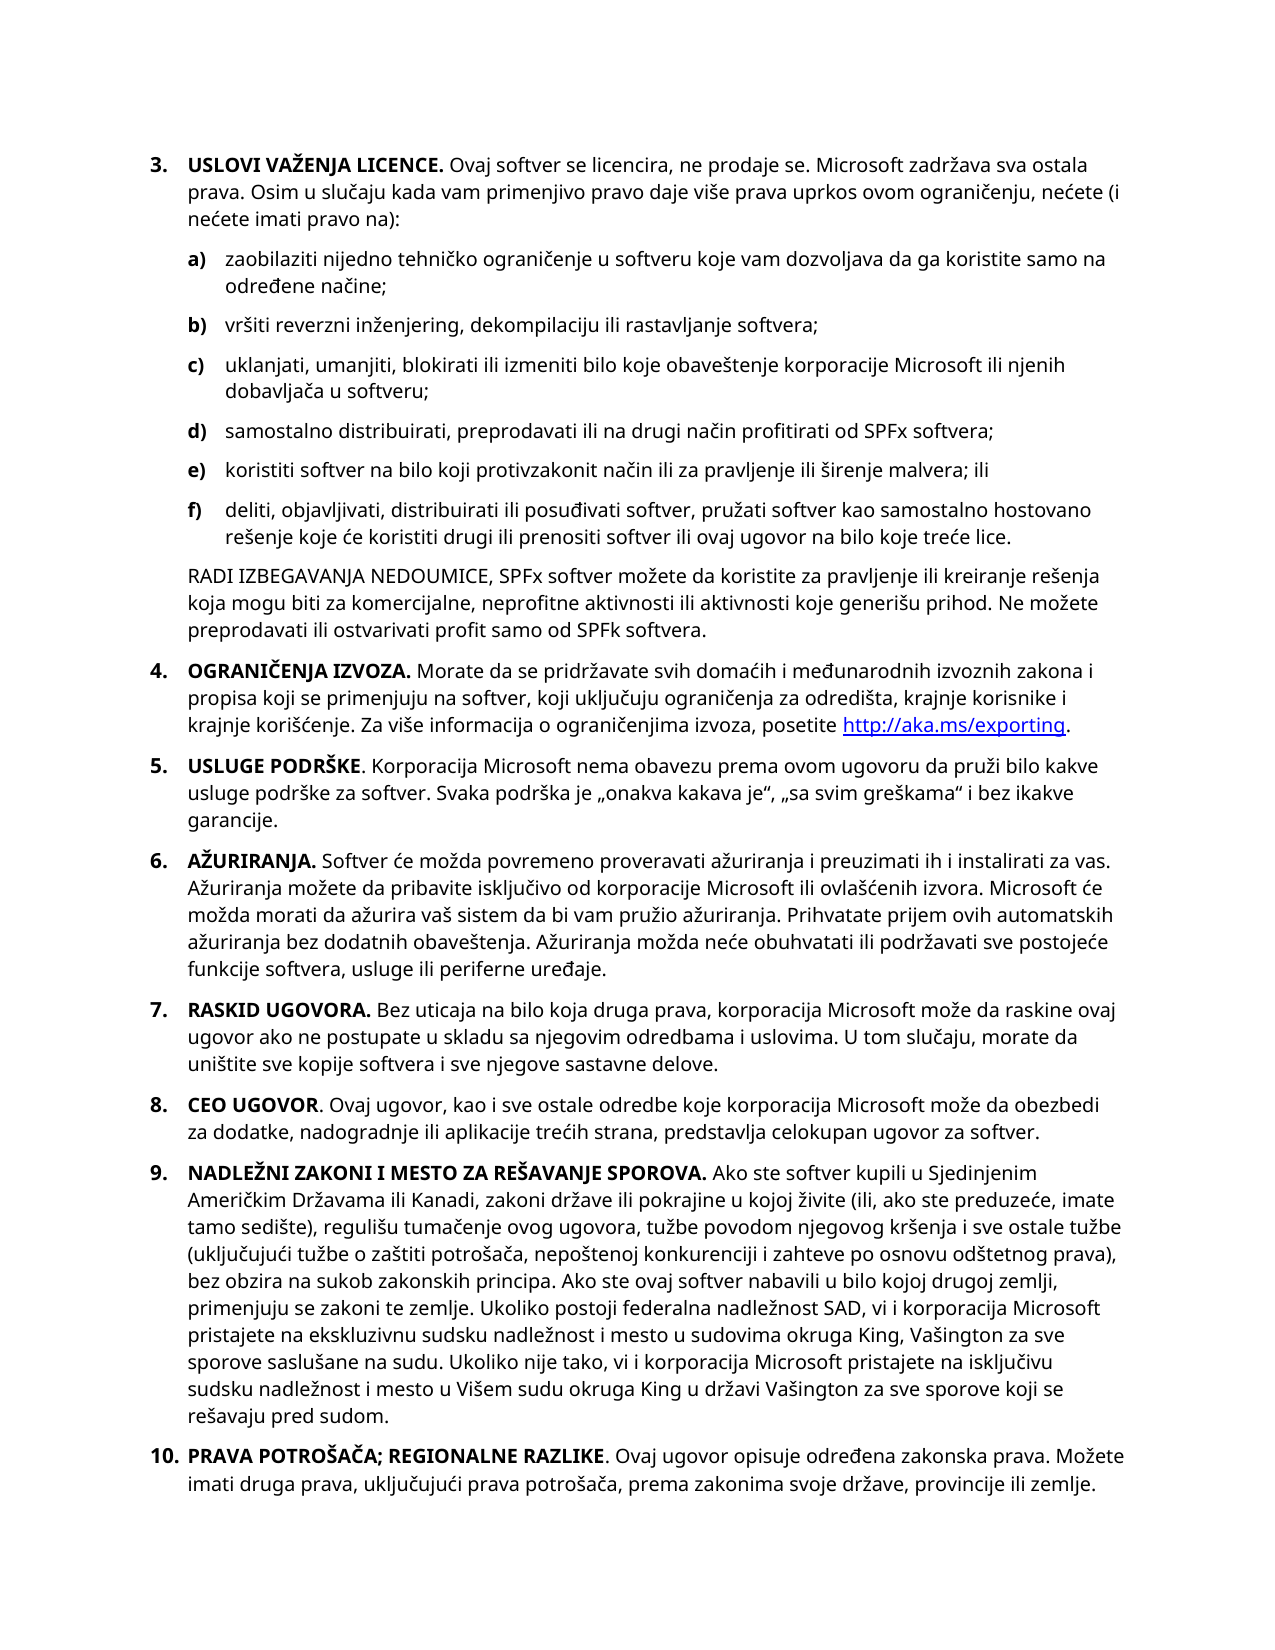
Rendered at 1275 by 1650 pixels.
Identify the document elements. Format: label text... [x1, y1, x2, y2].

list koristiti softver na bilo koji protivzakonit način ili za pravljenje ili širenje malvera; ili [187, 457, 1125, 484]
list zaobilaziti nijedno tehničko ograničenje u softveru koje vam dozvoljava da ga koristite samo na određene načine; [187, 245, 1125, 299]
list vršiti reverzni inženjering, dekompilaciju ili rastavljanje softvera; [187, 311, 1125, 338]
list uklanjati, umanjiti, blokirati ili izmeniti bilo koje obaveštenje korporacije Microsoft ili njenih dobavljača u softveru; [187, 351, 1125, 405]
list samostalno distribuirati, preprodavati ili na drugi način profitirati od SPFx softvera; [187, 417, 1125, 444]
subtitle RASKID UGOVORA. Bez uticaja na bilo koja druga prava, korporacija Microsoft može da raskine ovaj ugovor ako ne postupate u skladu sa njegovim odredbama i uslovima. U tom slučaju, morate da uništite sve kopije softvera i sve njegove sastavne delove. [150, 995, 1125, 1077]
subtitle USLOVI VAŽENJA LICENCE. Ovaj softver se licencira, ne prodaje se. Microsoft zadržava sva ostala prava. Osim u slučaju kada vam primenjivo pravo daje više prava uprkos ovom ograničenju, nećete (i nećete imati pravo na): [150, 150, 1125, 232]
text RADI IZBEGAVANJA NEDOUMICE, SPFx softver možete da koristite za pravljenje ili kreiranje rešenja koja mogu biti za komercijalne, neprofitne aktivnosti ili aktivnosti koje generišu prihod. Ne možete preprodavati ili ostvarivati profit samo od SPFk softvera. [187, 563, 1125, 644]
subtitle OGRANIČENJA IZVOZA. Morate da se pridržavate svih domaćih i međunarodnih izvoznih zakona i propisa koji se primenjuju na softver, koji uključuju ograničenja za odredišta, krajnje korisnike i krajnje korišćenje. Za više informacija o ograničenjima izvoza, posetite http://aka.ms/exporting. [150, 656, 1125, 738]
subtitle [150, 1441, 1125, 1497]
subtitle NADLEŽNI ZAKONI I MESTO ZA REŠAVANJE SPOROVA. Ako ste softver kupili u Sjedinjenim Američkim Državama ili Kanadi, zakoni države ili pokrajine u kojoj živite (ili, ako ste preduzeće, imate tamo sedište), regulišu tumačenje ovog ugovora, tužbe povodom njegovog kršenja i sve ostale tužbe (uključujući tužbe o zaštiti potrošača, nepoštenoj konkurenciji i zahteve po osnovu odštetnog prava), bez obzira na sukob zakonskih principa. Ako ste ovaj softver nabavili u bilo kojoj drugoj zemlji, primenjuju se zakoni te zemlje. Ukoliko postoji federalna nadležnost SAD, vi i korporacija Microsoft pristajete na ekskluzivnu sudsku nadležnost i mesto u sudovima okruga King, Vašington za sve sporove saslušane na sudu. Ukoliko nije tako, vi i korporacija Microsoft pristajete na isključivu sudsku nadležnost i mesto u Višem sudu okruga King u državi Vašington za sve sporove koji se rešavaju pred sudom. [150, 1158, 1125, 1429]
subtitle USLUGE PODRŠKE. Korporacija Microsoft nema obavezu prema ovom ugovoru da pruži bilo kakve usluge podrške za softver. Svaka podrška je „onakva kakava je“, „sa svim greškama“ i bez ikakve garancije. [150, 751, 1125, 833]
list deliti, objavljivati, distribuirati ili posuđivati softver, pružati softver kao samostalno hostovano rešenje koje će koristiti drugi ili prenositi softver ili ovaj ugovor na bilo koje treće lice. [187, 496, 1125, 550]
subtitle AŽURIRANJA. Softver će možda povremeno proveravati ažuriranja i preuzimati ih i instalirati za vas. Ažuriranja možete da pribavite isključivo od korporacije Microsoft ili ovlašćenih izvora. Microsoft će možda morati da ažurira vaš sistem da bi vam pružio ažuriranja. Prihvatate prijem ovih automatskih ažuriranja bez dodatnih obaveštenja. Ažuriranja možda neće obuhvatati ili podržavati sve postojeće funkcije softvera, usluge ili periferne uređaje. [150, 846, 1125, 982]
subtitle CEO UGOVOR. Ovaj ugovor, kao i sve ostale odredbe koje korporacija Microsoft može da obezbedi za dodatke, nadogradnje ili aplikacije trećih strana, predstavlja celokupan ugovor za softver. [150, 1090, 1125, 1145]
